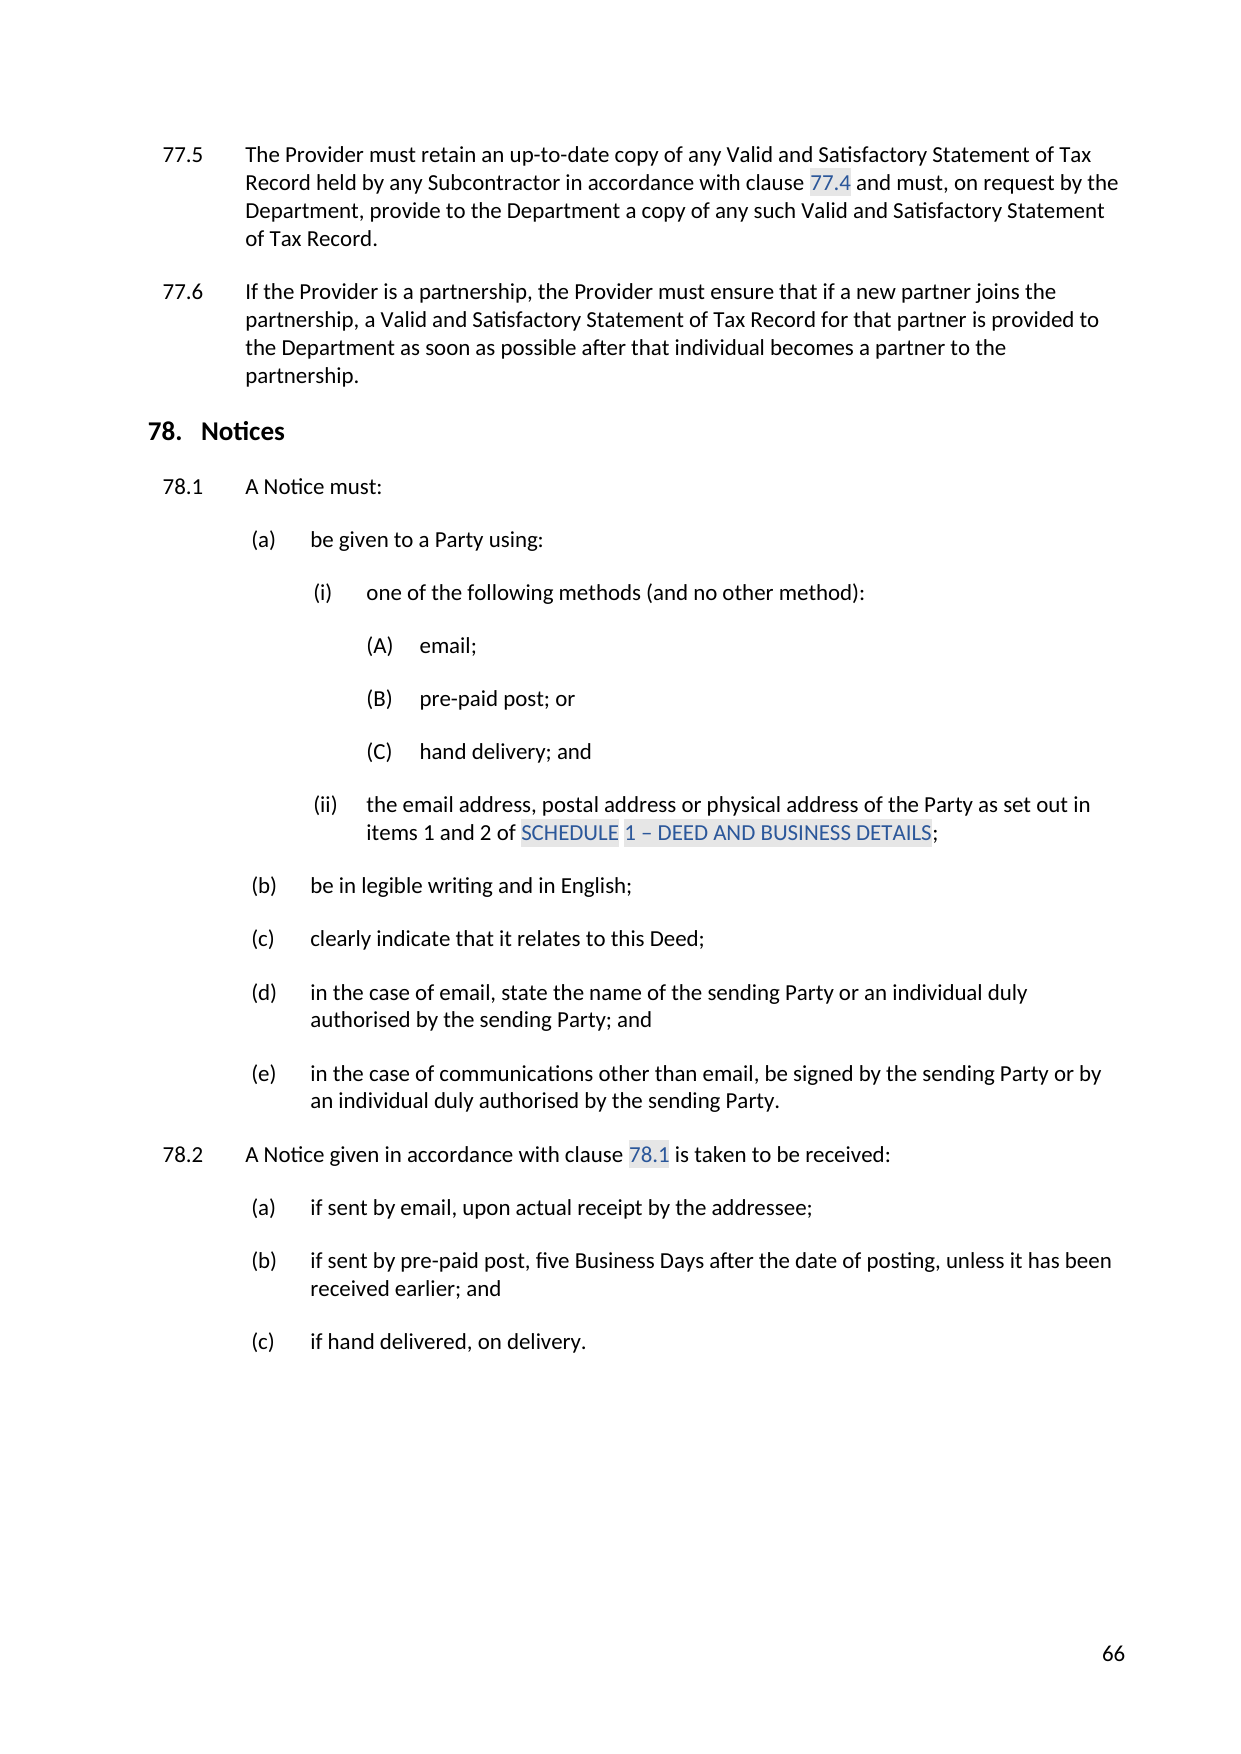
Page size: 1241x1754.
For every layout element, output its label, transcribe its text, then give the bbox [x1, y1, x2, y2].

text the email address, postal address or physical address of the Party as set out in items 1 and 2 of SCHEDULE 1 – DEED AND BUSINESS DETAILS; [313, 791, 1125, 847]
text A Notice given in accordance with clause 78.1 is taken to be received: [162, 1140, 629, 1168]
text Notices [148, 414, 1125, 447]
text email; [366, 631, 1125, 659]
text if hand delivered, on delivery. [251, 1327, 1125, 1355]
text pre-paid post; or [366, 684, 1125, 712]
text hand delivery; and [366, 737, 1125, 766]
text be given to a Party using: [251, 525, 1125, 553]
text clearly indicate that it relates to this Deed; [251, 924, 1125, 953]
text A Notice must: [162, 472, 1125, 500]
text if sent by email, upon actual receipt by the addressee; [251, 1193, 1125, 1221]
text A Notice given in accordance with clause 78.1 is taken to be received: [669, 1140, 1125, 1168]
text in the case of email, state the name of the sending Party or an individual duly authorised by the sending Party; and [251, 978, 1125, 1034]
text be in legible writing and in English; [251, 872, 1125, 899]
text The Provider must retain an up-to-date copy of any Valid and Satisfactory Statement of Tax Record held by any Subcontractor in accordance with clause 77.4 and must, on request by the Department, provide to the Department a copy of any such Valid and Satisfactory Statement of Tax Record. [162, 140, 1125, 252]
text one of the following methods (and no other method): [313, 578, 1125, 606]
text If the Provider is a partnership, the Provider must ensure that if a new partner joins the partnership, a Valid and Satisfactory Statement of Tax Record for that partner is provided to the Department as soon as possible after that individual becomes a partner to the partnership. [162, 277, 1125, 389]
text in the case of communications other than email, be signed by the sending Party or by an individual duly authorised by the sending Party. [251, 1059, 1125, 1115]
text if sent by pre-paid post, five Business Days after the date of posting, unless it has been received earlier; and [251, 1246, 1125, 1302]
